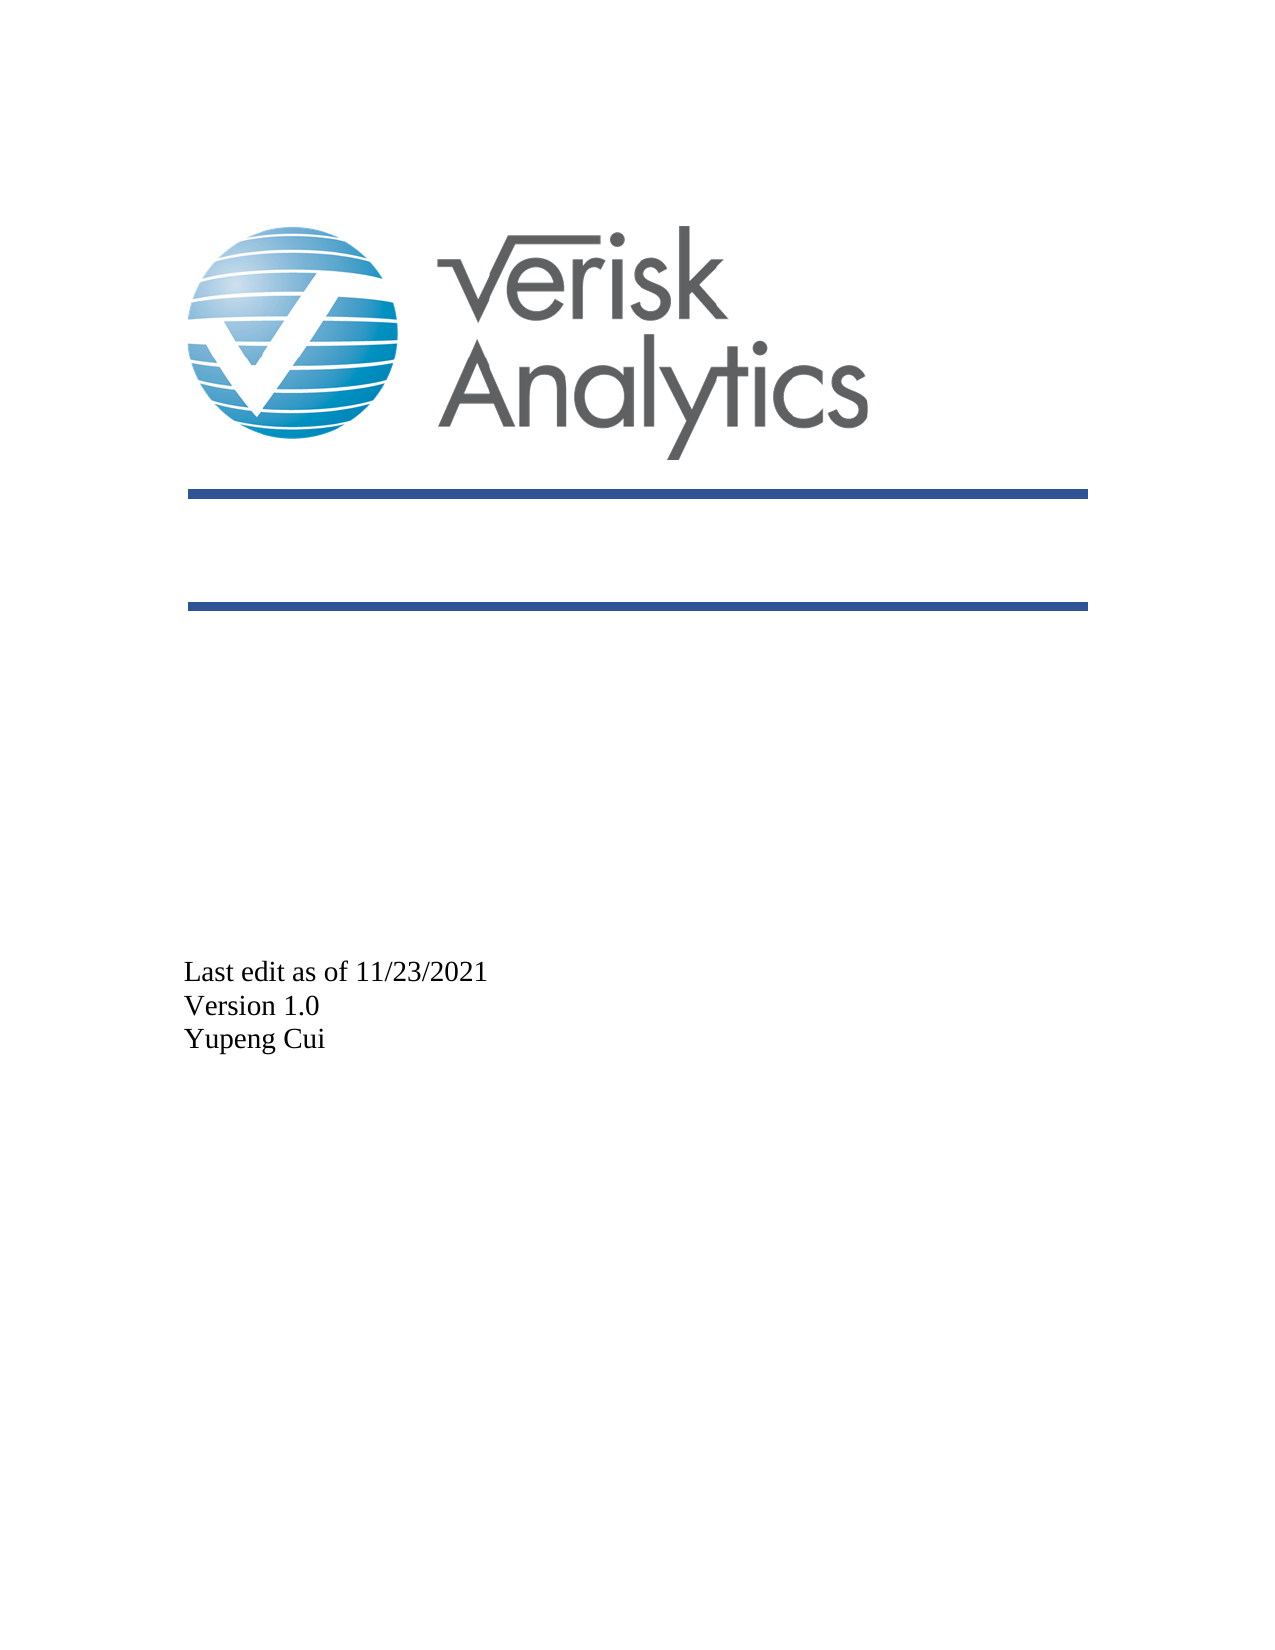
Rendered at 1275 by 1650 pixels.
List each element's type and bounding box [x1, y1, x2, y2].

picture [187, 226, 868, 489]
